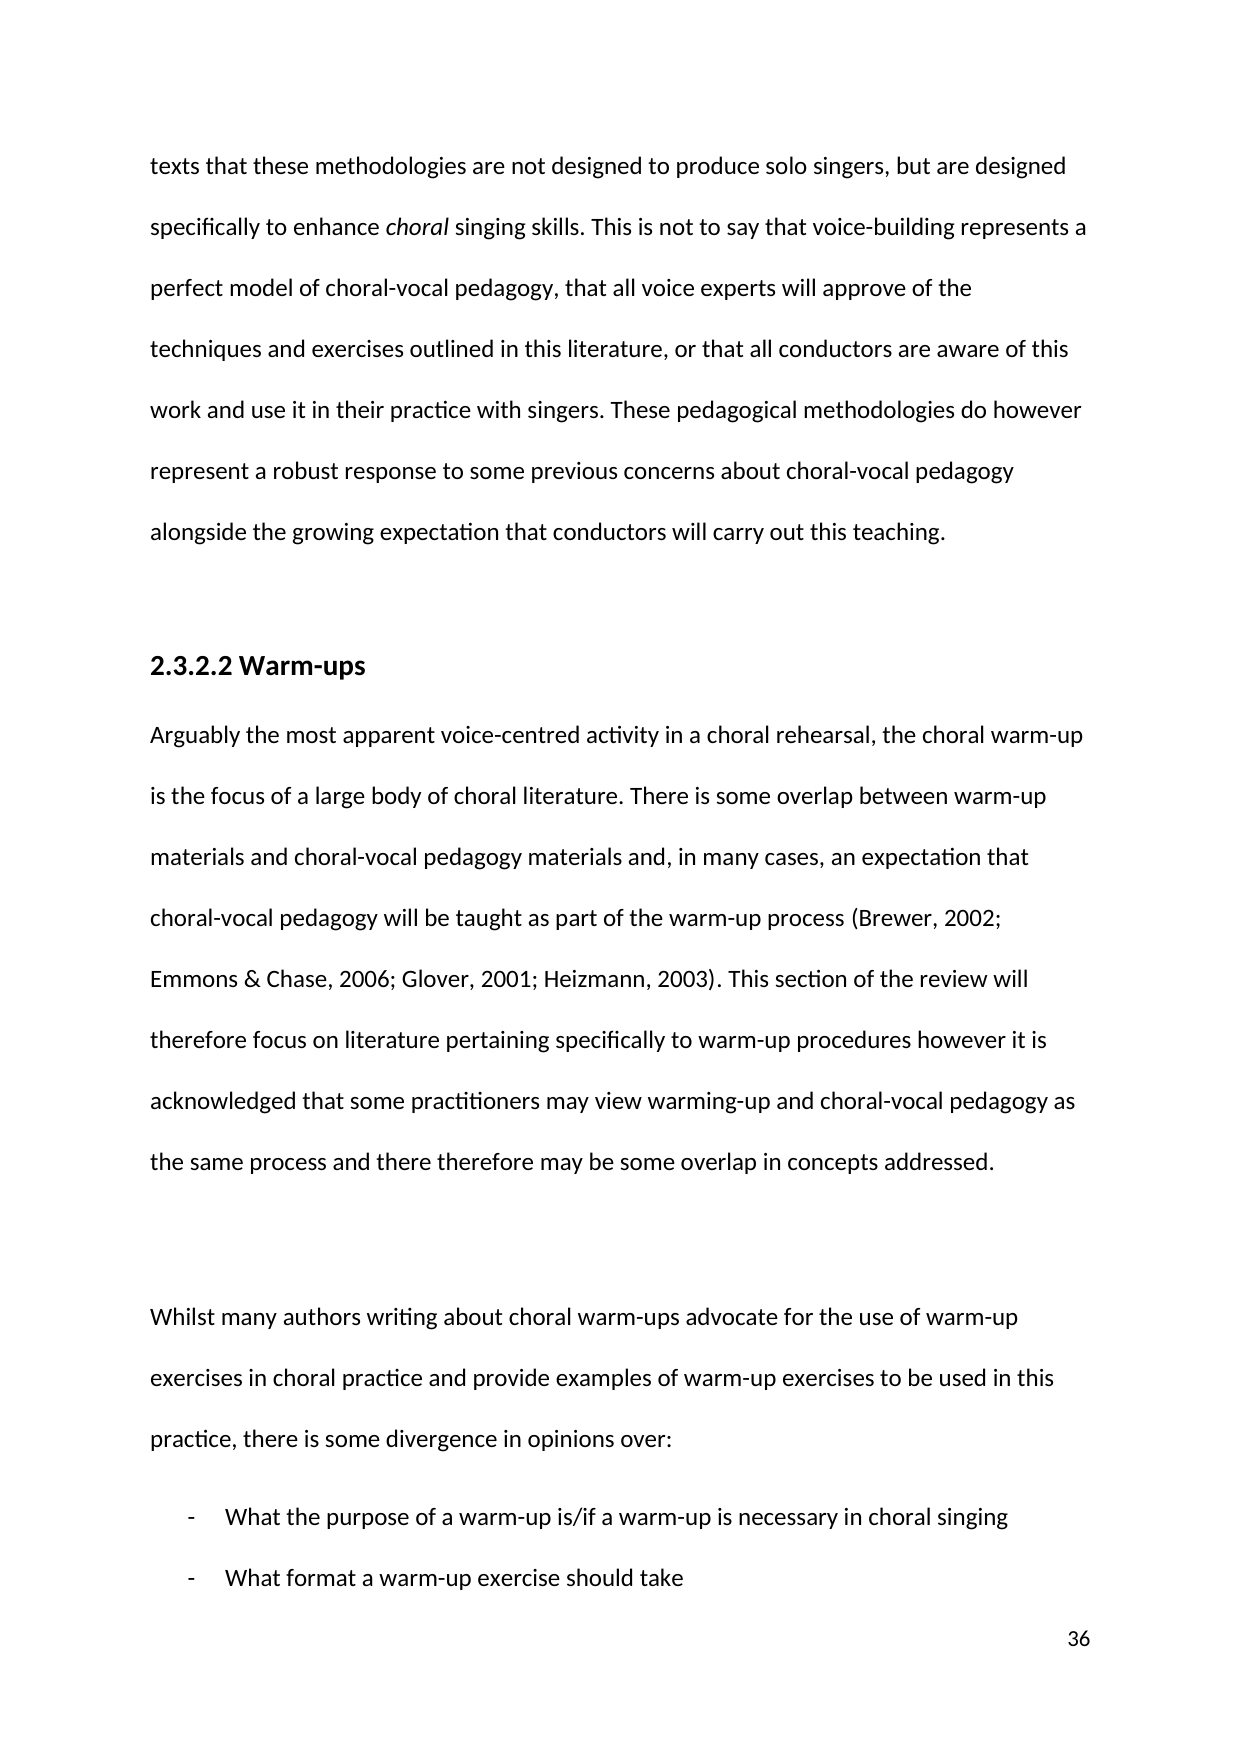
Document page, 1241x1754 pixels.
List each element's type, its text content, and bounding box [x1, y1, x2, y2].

text 2.3.2.2 Warm-ups [150, 647, 1090, 683]
list What format a warm-up exercise should take [187, 1562, 1090, 1593]
text Arguably the most apparent voice-centred activity in a choral rehearsal, the choral warm-up is the focus of a large body of choral literature. There is some overlap between warm-up materials and choral-vocal pedagogy materials and, in many cases, an expectation that choral-vocal pedagogy will be taught as part of the warm-up process (Brewer, 2002; Emmons & Chase, 2006; Glover, 2001; Heizmann, 2003). This section of the review will therefore focus on literature pertaining specifically to warm-up procedures however it is acknowledged that some practitioners may view warming-up and choral-vocal pedagogy as the same process and there therefore may be some overlap in concepts addressed. [150, 719, 1090, 1177]
text Whilst many authors writing about choral warm-ups advocate for the use of warm-up exercises in choral practice and provide examples of warm-up exercises to be used in this practice, there is some divergence in opinions over: [150, 1301, 1090, 1454]
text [150, 150, 1090, 603]
list What the purpose of a warm-up is/if a warm-up is necessary in choral singing [187, 1501, 1090, 1532]
